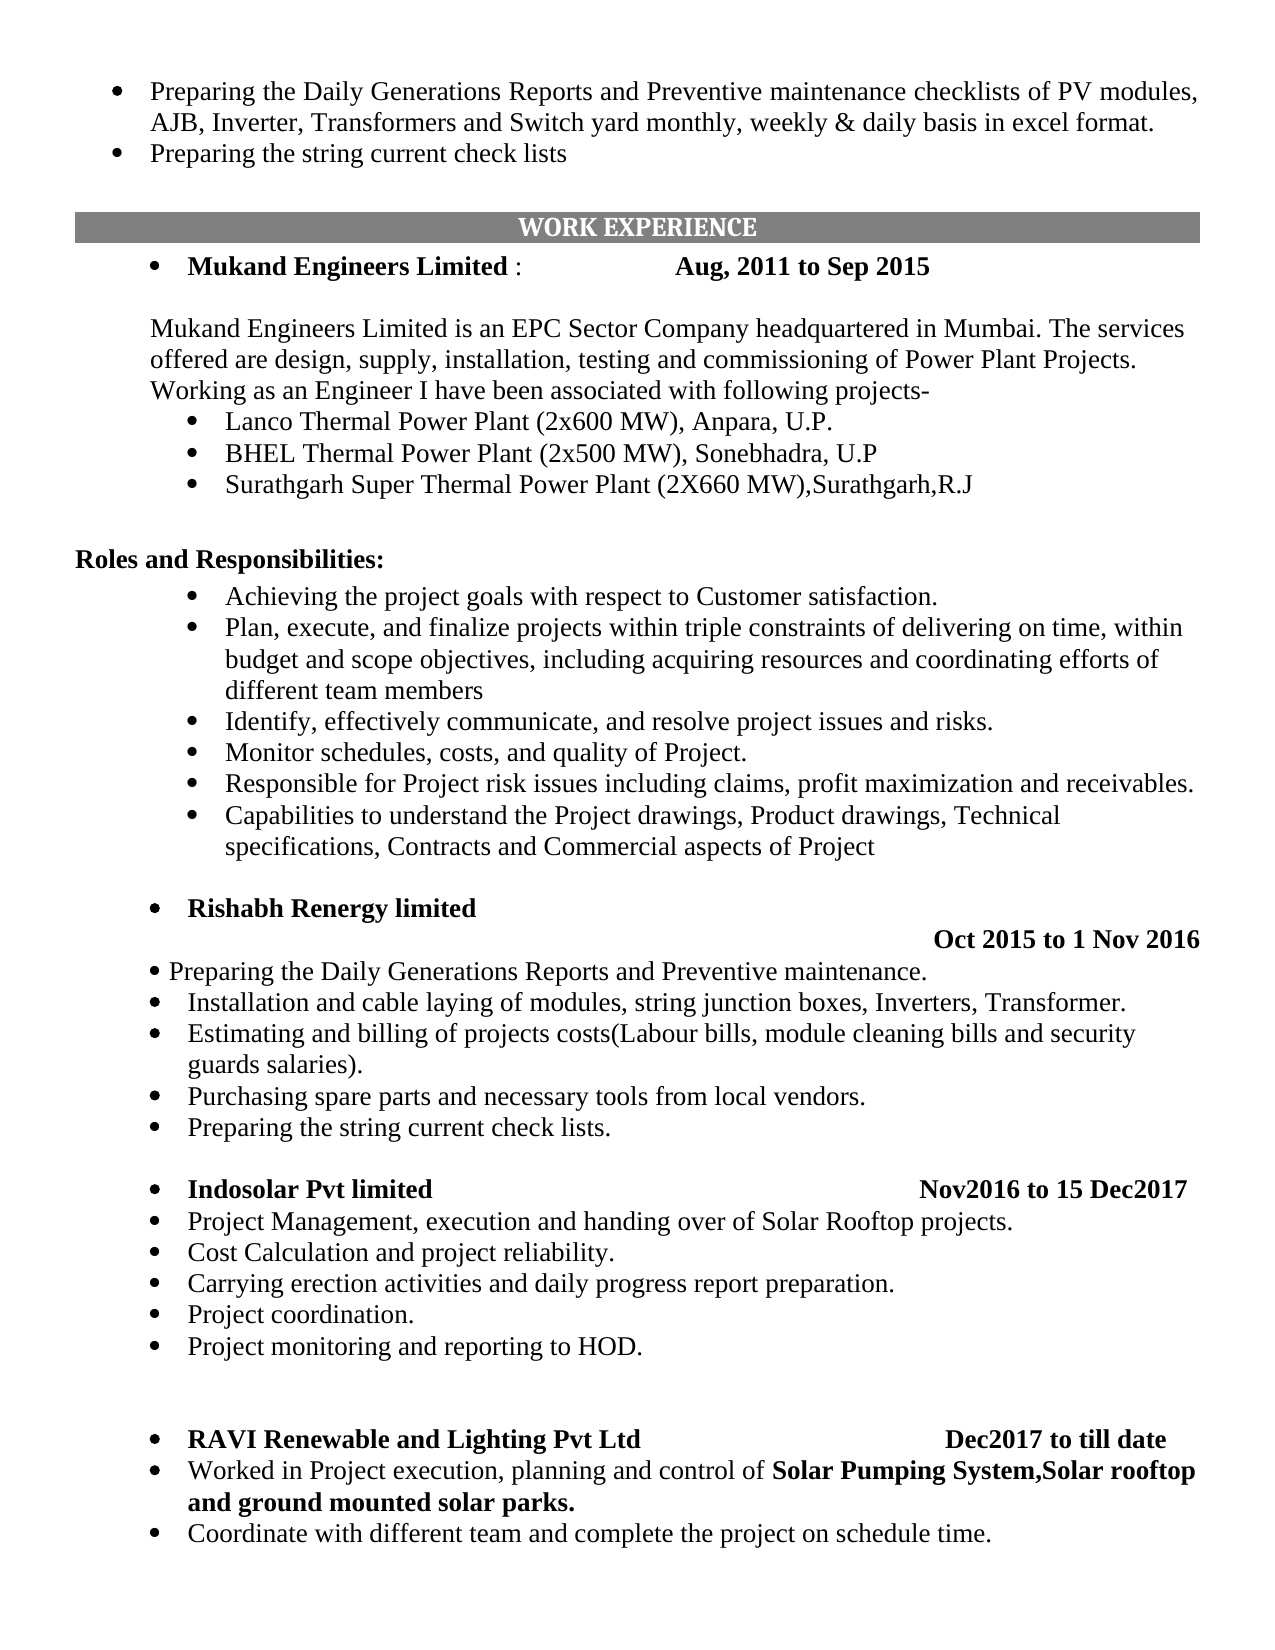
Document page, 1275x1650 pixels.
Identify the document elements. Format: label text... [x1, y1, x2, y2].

list Coordinate with different team and complete the project on schedule time. [150, 1517, 1200, 1548]
list Identify, effectively communicate, and resolve project issues and risks. [187, 705, 1200, 736]
list Capabilities to understand the Project drawings, Product drawings, Technical specifications, Contracts and Commercial aspects of Project [187, 799, 1200, 861]
list Project coordination. [150, 1298, 1200, 1329]
list Preparing the Daily Generations Reports and Preventive maintenance checklists of PV modules, AJB, Inverter, Transformers and Switch yard monthly, weekly & daily basis in excel format. [112, 75, 1200, 137]
list Preparing the Daily Generations Reports and Preventive maintenance. [150, 955, 1200, 986]
list Monitor schedules, costs, and quality of Project. [187, 736, 1200, 768]
list Achieving the project goals with respect to Customer satisfaction. [187, 580, 1200, 612]
list Estimating and billing of projects costs(Labour bills, module cleaning bills and security guards salaries). [150, 1017, 1200, 1080]
list Lanco Thermal Power Plant (2x600 MW), Anpara, U.P. [187, 406, 1200, 437]
list Surathgarh Super Thermal Power Plant (2X660 MW),Surathgarh,R.J [187, 468, 1200, 499]
list Project monitoring and reporting to HOD. [150, 1329, 1200, 1361]
list Indosolar Pvt limited Nov2016 to 15 Dec2017 [150, 1173, 1200, 1204]
list Rishabh Renergy limited [150, 892, 1200, 924]
list Mukand Engineers Limited : Aug, 2011 to Sep 2015 [150, 250, 1200, 281]
list Responsible for Project risk issues including claims, profit maximization and receivables. [187, 768, 1200, 799]
list Installation and cable laying of modules, string junction boxes, Inverters, Transformer. [150, 986, 1200, 1017]
list Preparing the string current check lists [112, 137, 1200, 169]
list Project Management, execution and handing over of Solar Rooftop projects. [150, 1204, 1200, 1236]
list Worked in Project execution, planning and control of Solar Pumping System,Solar rooftop and ground mounted solar parks. [150, 1454, 1200, 1517]
list Mukand Engineers Limited is an EPC Sector Company headquartered in Mumbai. The services offered are design, supply, installation, testing and commissioning of Power Plant Projects. Working as an Engineer I have been associated with following projects- [150, 312, 1200, 406]
list Plan, execute, and finalize projects within triple constraints of delivering on time, within budget and scope objectives, including acquiring resources and coordinating efforts of different team members [187, 612, 1200, 705]
text WORK EXPERIENCE [75, 212, 1200, 243]
list Oct 2015 to 1 Nov 2016 [187, 924, 1200, 955]
text Roles and Responsibilities: [75, 543, 1200, 574]
list RAVI Renewable and Lighting Pvt Ltd Dec2017 to till date [150, 1423, 1200, 1454]
list Cost Calculation and project reliability. [150, 1236, 1200, 1267]
list Preparing the string current check lists. [150, 1111, 1200, 1142]
list Purchasing spare parts and necessary tools from local vendors. [150, 1080, 1200, 1111]
list Carrying erection activities and daily progress report preparation. [150, 1267, 1200, 1298]
list BHEL Thermal Power Plant (2x500 MW), Sonebhadra, U.P [187, 437, 1200, 468]
